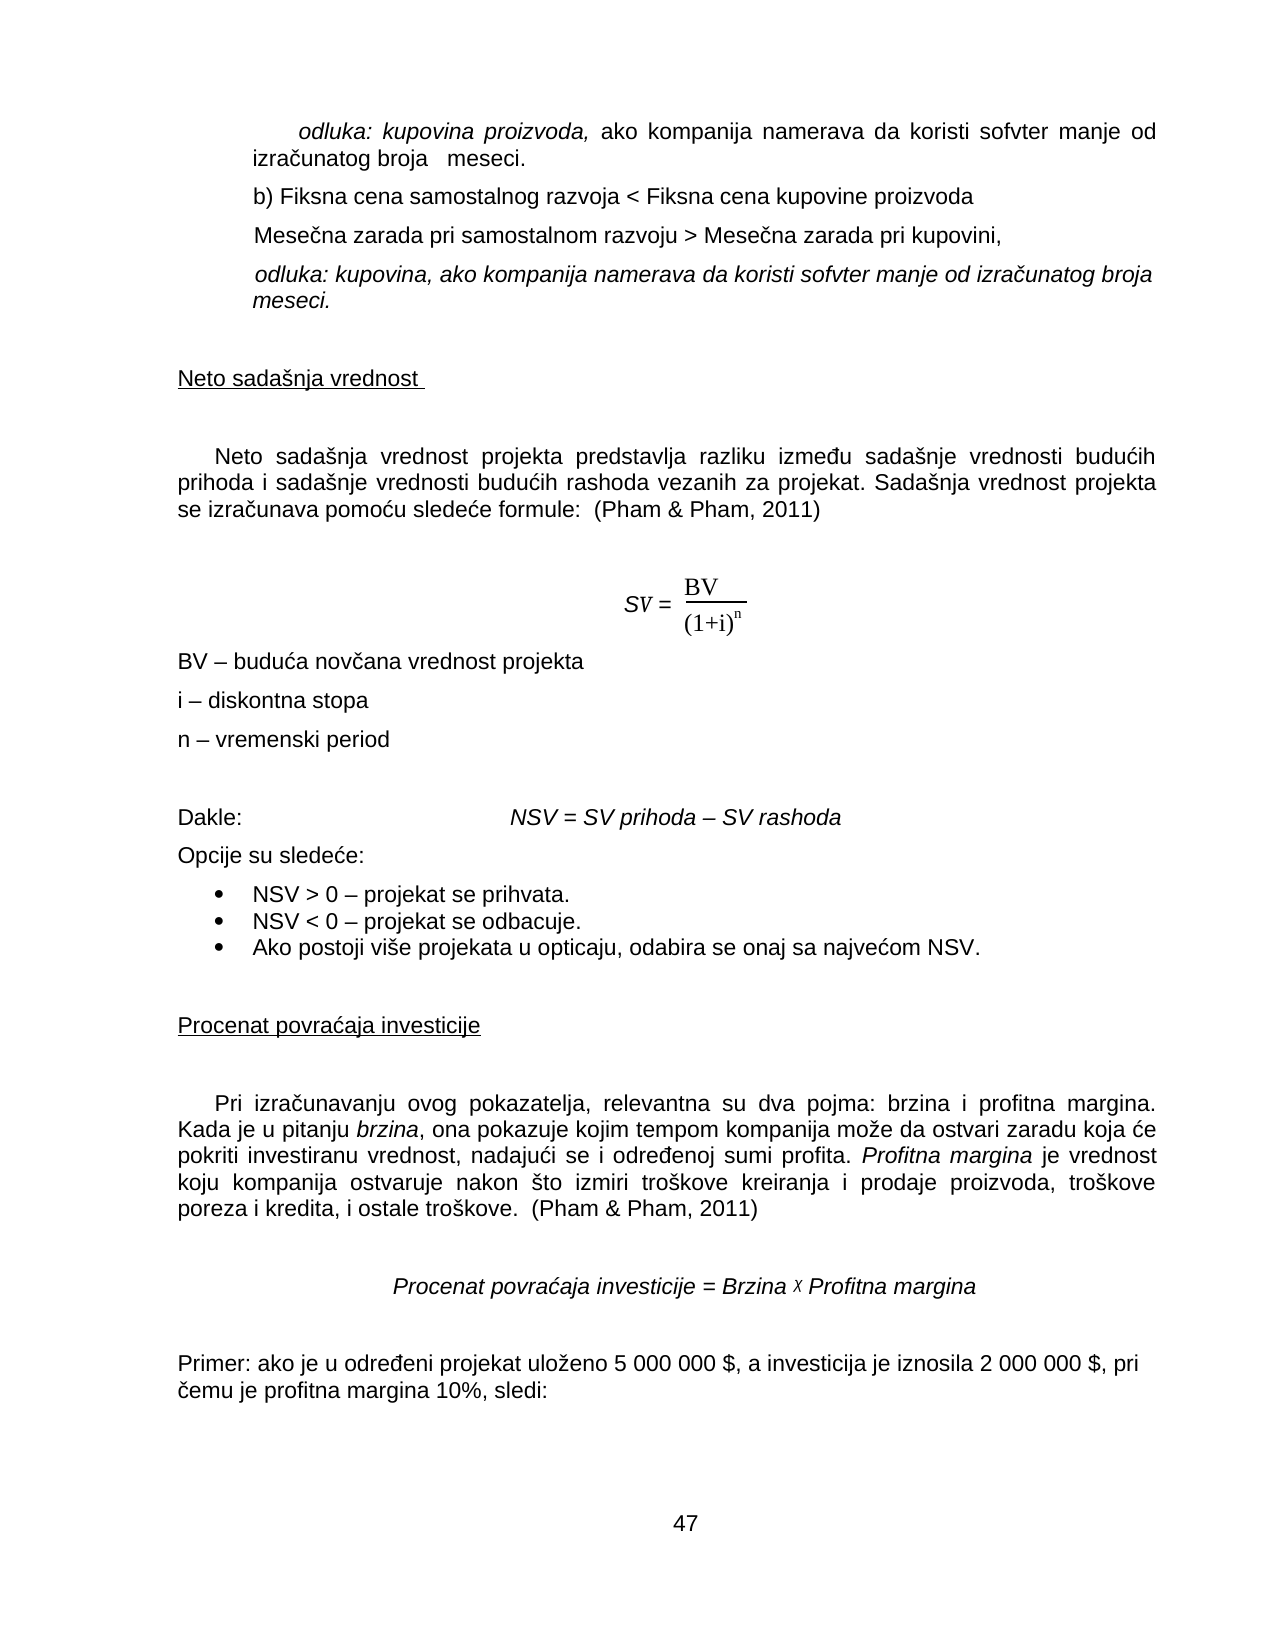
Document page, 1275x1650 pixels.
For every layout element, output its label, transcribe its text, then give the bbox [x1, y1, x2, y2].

text Pri izračunavanju ovog pokazatelja, relevantna su dva pojma: brzina i profitna margina. Kada je u pitanju brzina, ona pokazuje kojim tempom kompanija može da ostvari zaradu koja će pokriti investiranu vrednost, nadajući se i određenoj sumi profita. Profitna margina je vrednost koju kompanija ostvaruje nakon što izmiri troškove kreiranja i prodaje proizvoda, troškove poreza i kredita, i ostale troškove. [177, 1089, 1157, 1221]
text i – diskontna stopa [177, 687, 1157, 713]
text Neto sadašnja vrednost [177, 365, 1157, 391]
text Primer: ako je u određeni projekat uloženo 5 000 000 $, a investicija je iznosila 2 000 000 $, pri čemu je profitna margina 10%, sledi: [177, 1350, 1157, 1403]
text SV = [177, 573, 1157, 636]
text n – vremenski period [177, 726, 1157, 752]
list Ako postoji više projekata u opticaju, odabira se onaj sa najvećom NSV. [215, 934, 1157, 960]
text Opcije su sledeće: [177, 842, 1157, 869]
text b) Fiksna cena samostalnog razvoja < Fiksna cena kupovine proizvoda [215, 183, 1157, 210]
text odluka: kupovina, ako kompanija namerava da koristi sofvter manje od izračunatog broja meseci. [177, 261, 1157, 314]
text Mesečna zarada pri samostalnom razvoju > Mesečna zarada pri kupovini, [177, 222, 1157, 248]
list NSV > 0 – projekat se prihvata. [215, 881, 1157, 908]
text BV – buduća novčana vrednost projekta [177, 648, 1157, 674]
text odluka: kupovina proizvoda, ako kompanija namerava da koristi sofvter manje od izračunatog broja meseci. [177, 118, 1157, 171]
text Procenat povraćaja investicije [177, 1012, 1157, 1038]
text Neto sadašnja vrednost projekta predstavlja razliku između sadašnje vrednosti budućih prihoda i sadašnje vrednosti budućih rashoda vezanih za projekat. Sadašnja vrednost projekta se izračunava pomoću sledeće formule: [177, 443, 1157, 522]
text Dakle: NSV = SV prihoda – SV rashoda [177, 804, 1157, 830]
list NSV < 0 – projekat se odbacuje. [215, 908, 1157, 934]
text Procenat povraćaja investicije = Brzina ᵡ Profitna margina [177, 1273, 1157, 1299]
